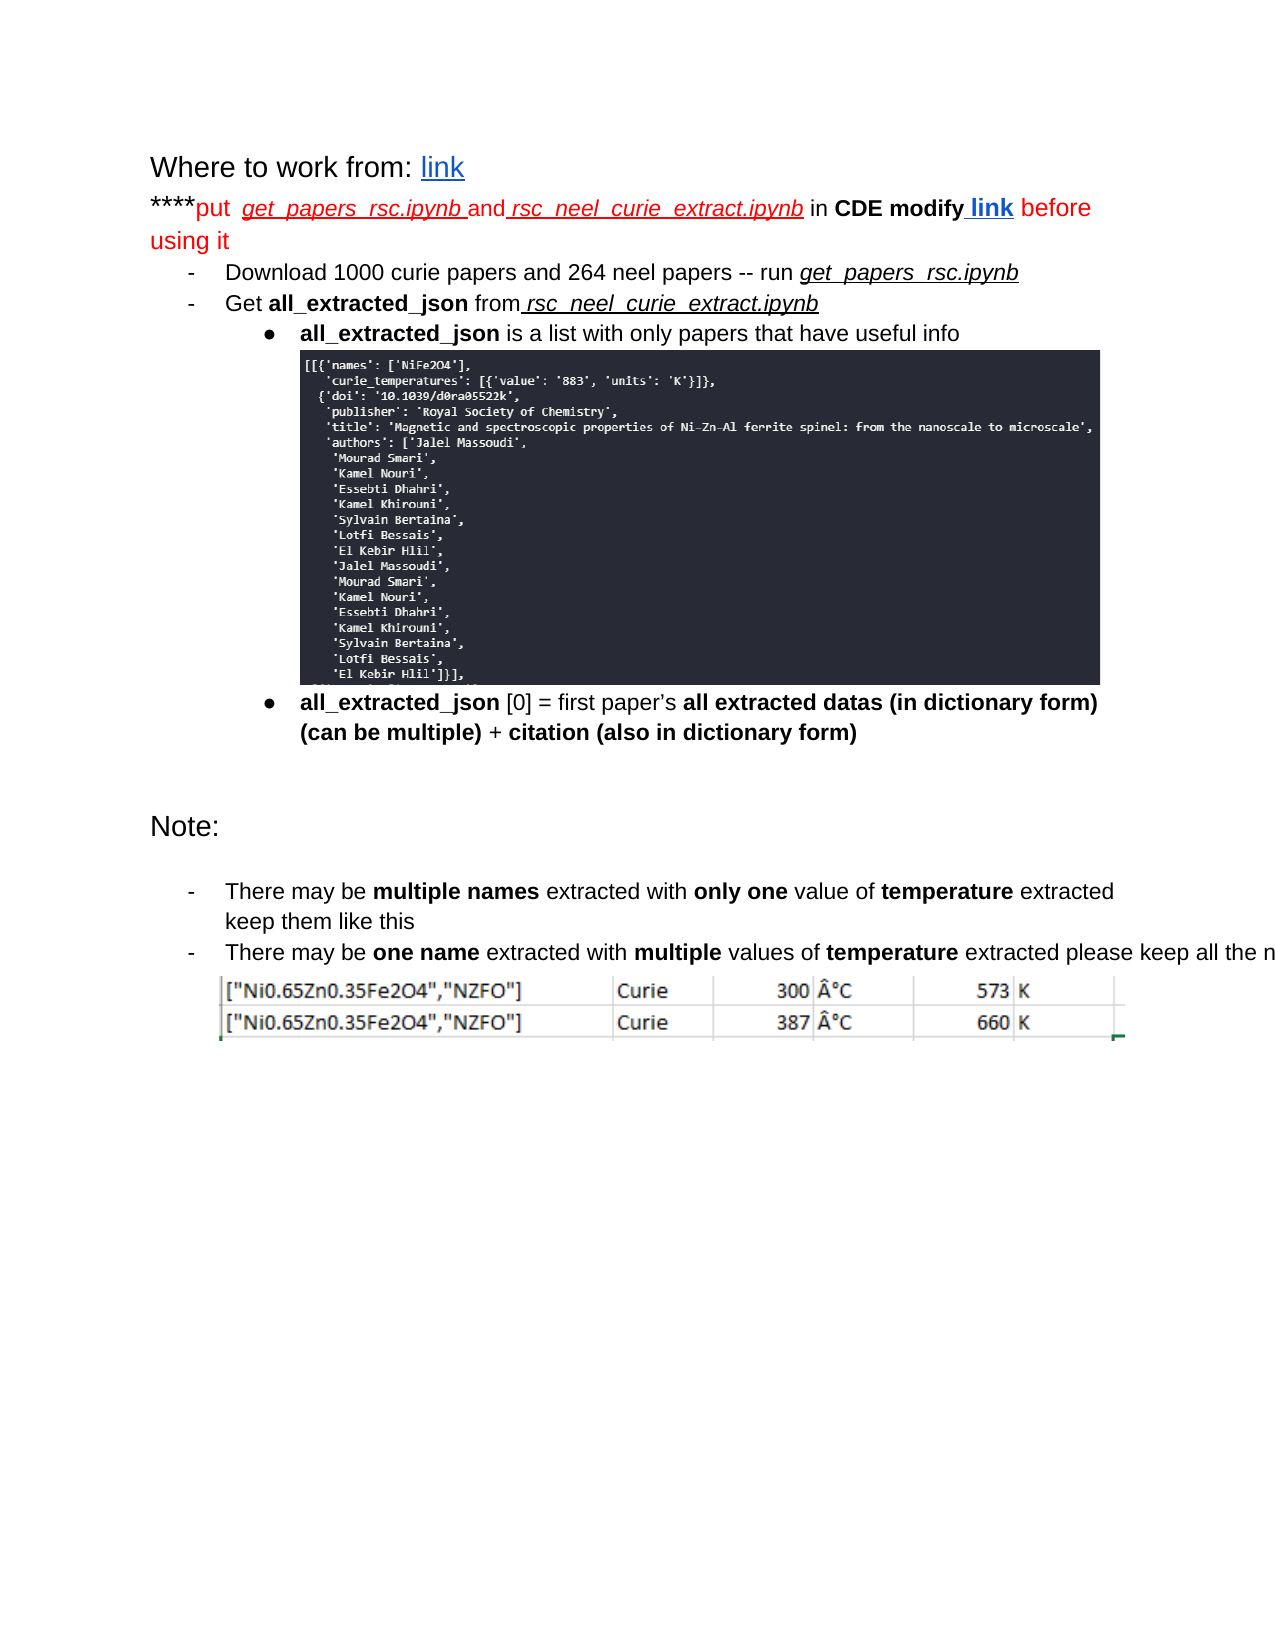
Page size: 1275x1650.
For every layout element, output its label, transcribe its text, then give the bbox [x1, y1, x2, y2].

list There may be one name extracted with multiple values of temperature extracted please keep all the numbers separated in different rows [187, 938, 1125, 965]
list all_extracted_json [0] = first paper’s all extracted datas (in dictionary form)(can be multiple) + citation (also in dictionary form) [262, 688, 1125, 745]
list Get all_extracted_json from rsc_neel_curie_extract.ipynb [187, 289, 1125, 316]
text ****put get_papers_rsc.ipynb and rsc_neel_curie_extract.ipynb in CDE modify link before using it [150, 188, 1125, 255]
picture [218, 976, 1125, 1041]
text Note: [150, 809, 1125, 843]
list Download 1000 curie papers and 264 neel papers -- run get_papers_rsc.ipynb [187, 259, 1125, 286]
text Where to work from: link [150, 150, 1125, 183]
picture [300, 350, 1101, 685]
list There may be multiple names extracted with only one value of temperature extracted keep them like this [187, 878, 1125, 935]
